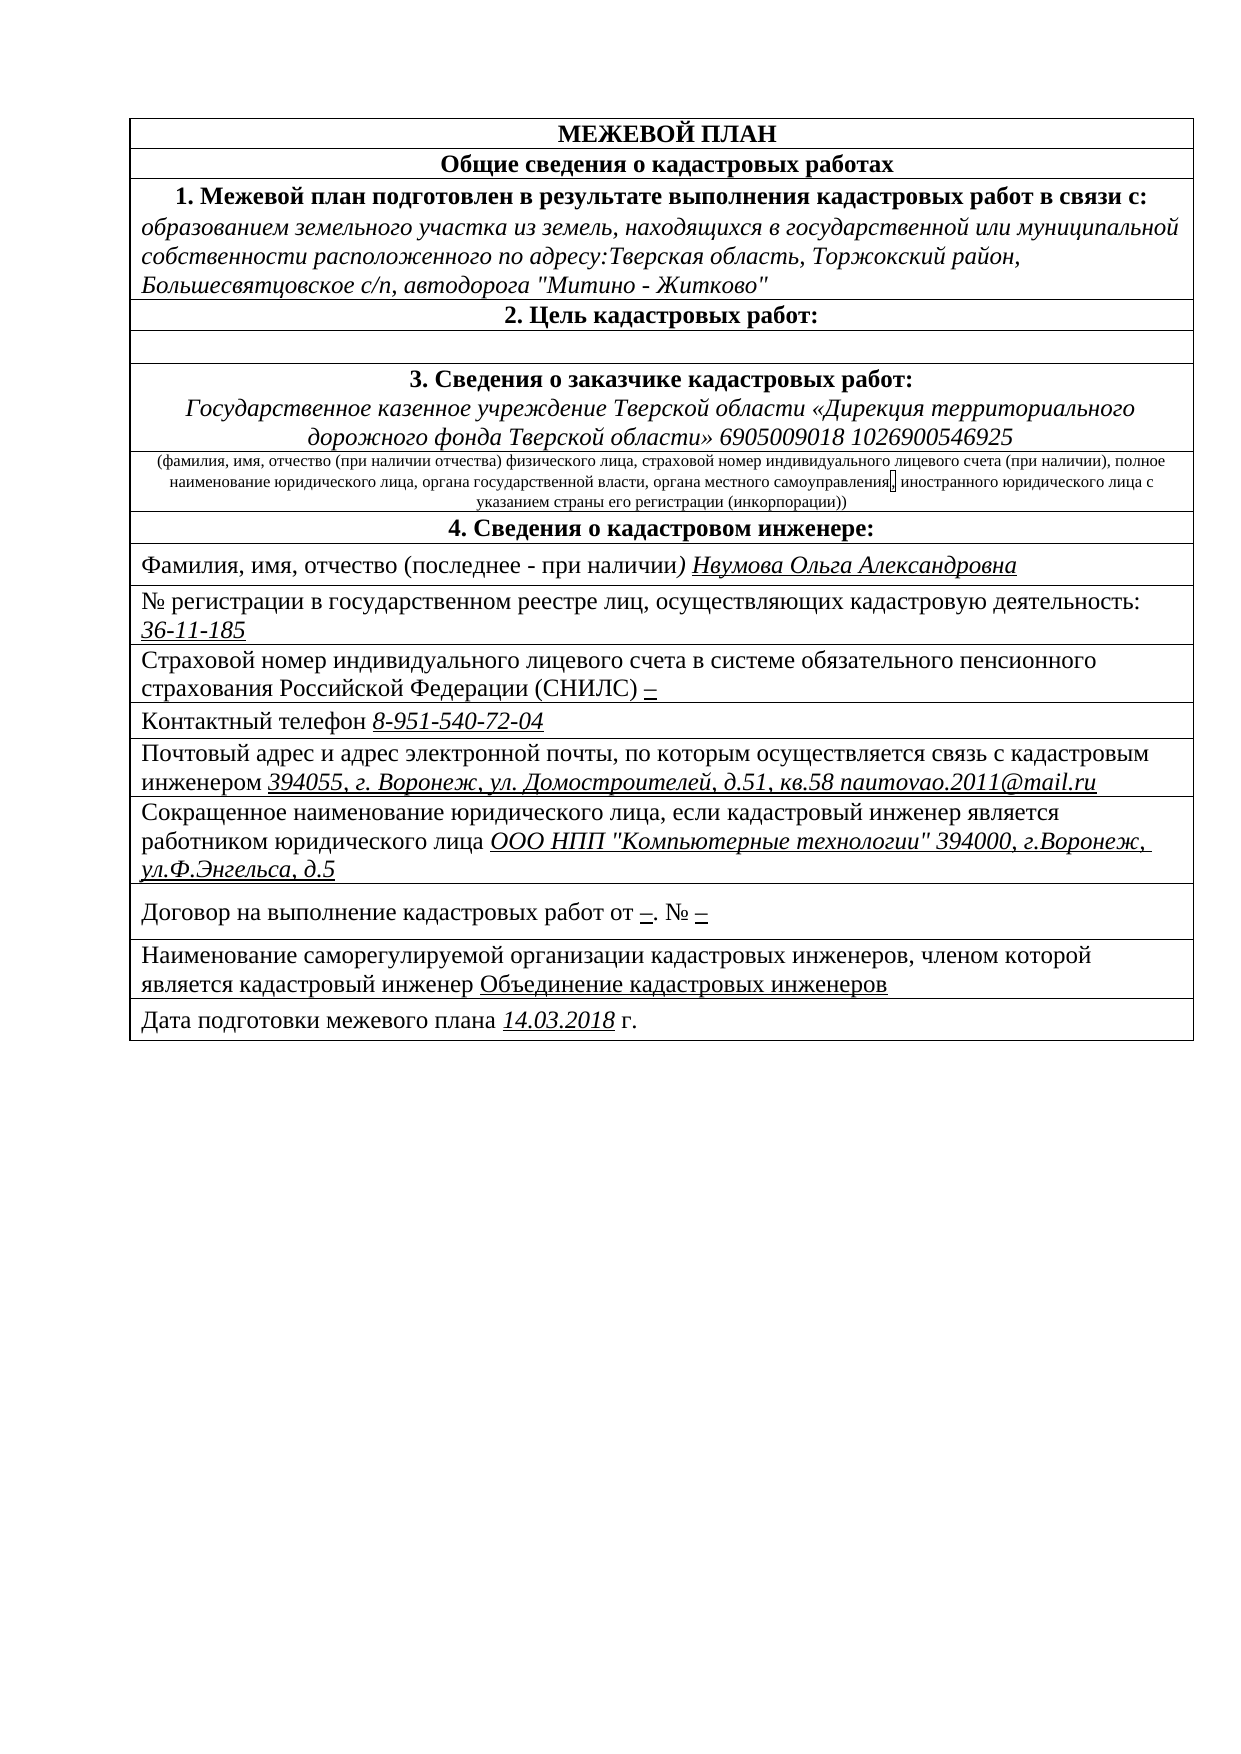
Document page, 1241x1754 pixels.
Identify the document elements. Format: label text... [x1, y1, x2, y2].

table_cell Договор на выполнение кадастровых работ от –. № – [131, 884, 1193, 939]
table_cell Наименование саморегулируемой организации кадастровых инженеров, членом которой является кадастровый инженер Объединение кадастровых инженеров [131, 940, 1193, 997]
table_header МЕЖЕВОЙ ПЛАН [131, 119, 1193, 148]
table_cell Государственное казенное учреждение Тверской области «Дирекция территориального дорожного фонда Тверской области» 6905009018 1026900546925 [131, 393, 1193, 451]
table_cell (фамилия, имя, отчество (при наличии отчества) физического лица, страховой номер индивидуального лицевого счета (при наличии), полное наименование юридического лица, органа государственной власти, органа местного самоуправления, иностранного юридического лица с указанием страны его регистрации (инкорпорации)) [131, 452, 1193, 511]
table_cell Контактный телефон 8-951-540-72-04 [131, 703, 1193, 737]
table_cell Сокращенное наименование юридического лица, если кадастровый инженер является работником юридического лица ООО НПП "Компьютерные технологии" 394000, г.Воронеж, ул.Ф.Энгельса, д.5 [131, 797, 1193, 883]
table_cell [131, 331, 1193, 363]
table_cell Фамилия, имя, отчество (последнее - при наличии) Нвумова Ольга Александровна [131, 544, 1193, 585]
table_cell № регистрации в государственном реестре лиц, осуществляющих кадастровую деятельность: 36-11-185 [131, 586, 1193, 644]
table_cell Общие сведения о кадастровых работах [131, 149, 1193, 178]
table_cell Страховой номер индивидуального лицевого счета в системе обязательного пенсионного страхования Российской Федерации (СНИЛС) – [131, 645, 1193, 702]
table_cell образованием земельного участка из земель, находящихся в государственной или муниципальной собственности расположенного по адресу:Тверская область, Торжокский район, Большесвятцовское с/п, автодорога "Митино - Житково" [131, 212, 1193, 298]
table_cell 2. Цель кадастровых работ: [131, 300, 1193, 330]
table_cell 4. Сведения о кадастровом инженере: [131, 512, 1193, 542]
table_cell 3. Сведения о заказчике кадастровых работ: [131, 364, 1193, 393]
table_cell 1. Межевой план подготовлен в результате выполнения кадастровых работ в связи с: [131, 179, 1193, 212]
table_cell Дата подготовки межевого плана 14.03.2018 г. [131, 999, 1193, 1040]
table_cell Почтовый адрес и адрес электронной почты, по которым осуществляется связь с кадастровым инженером 394055, г. Воронеж, ул. Домостроителей, д.51, кв.58 naumovao.2011@mail.ru [131, 739, 1193, 796]
